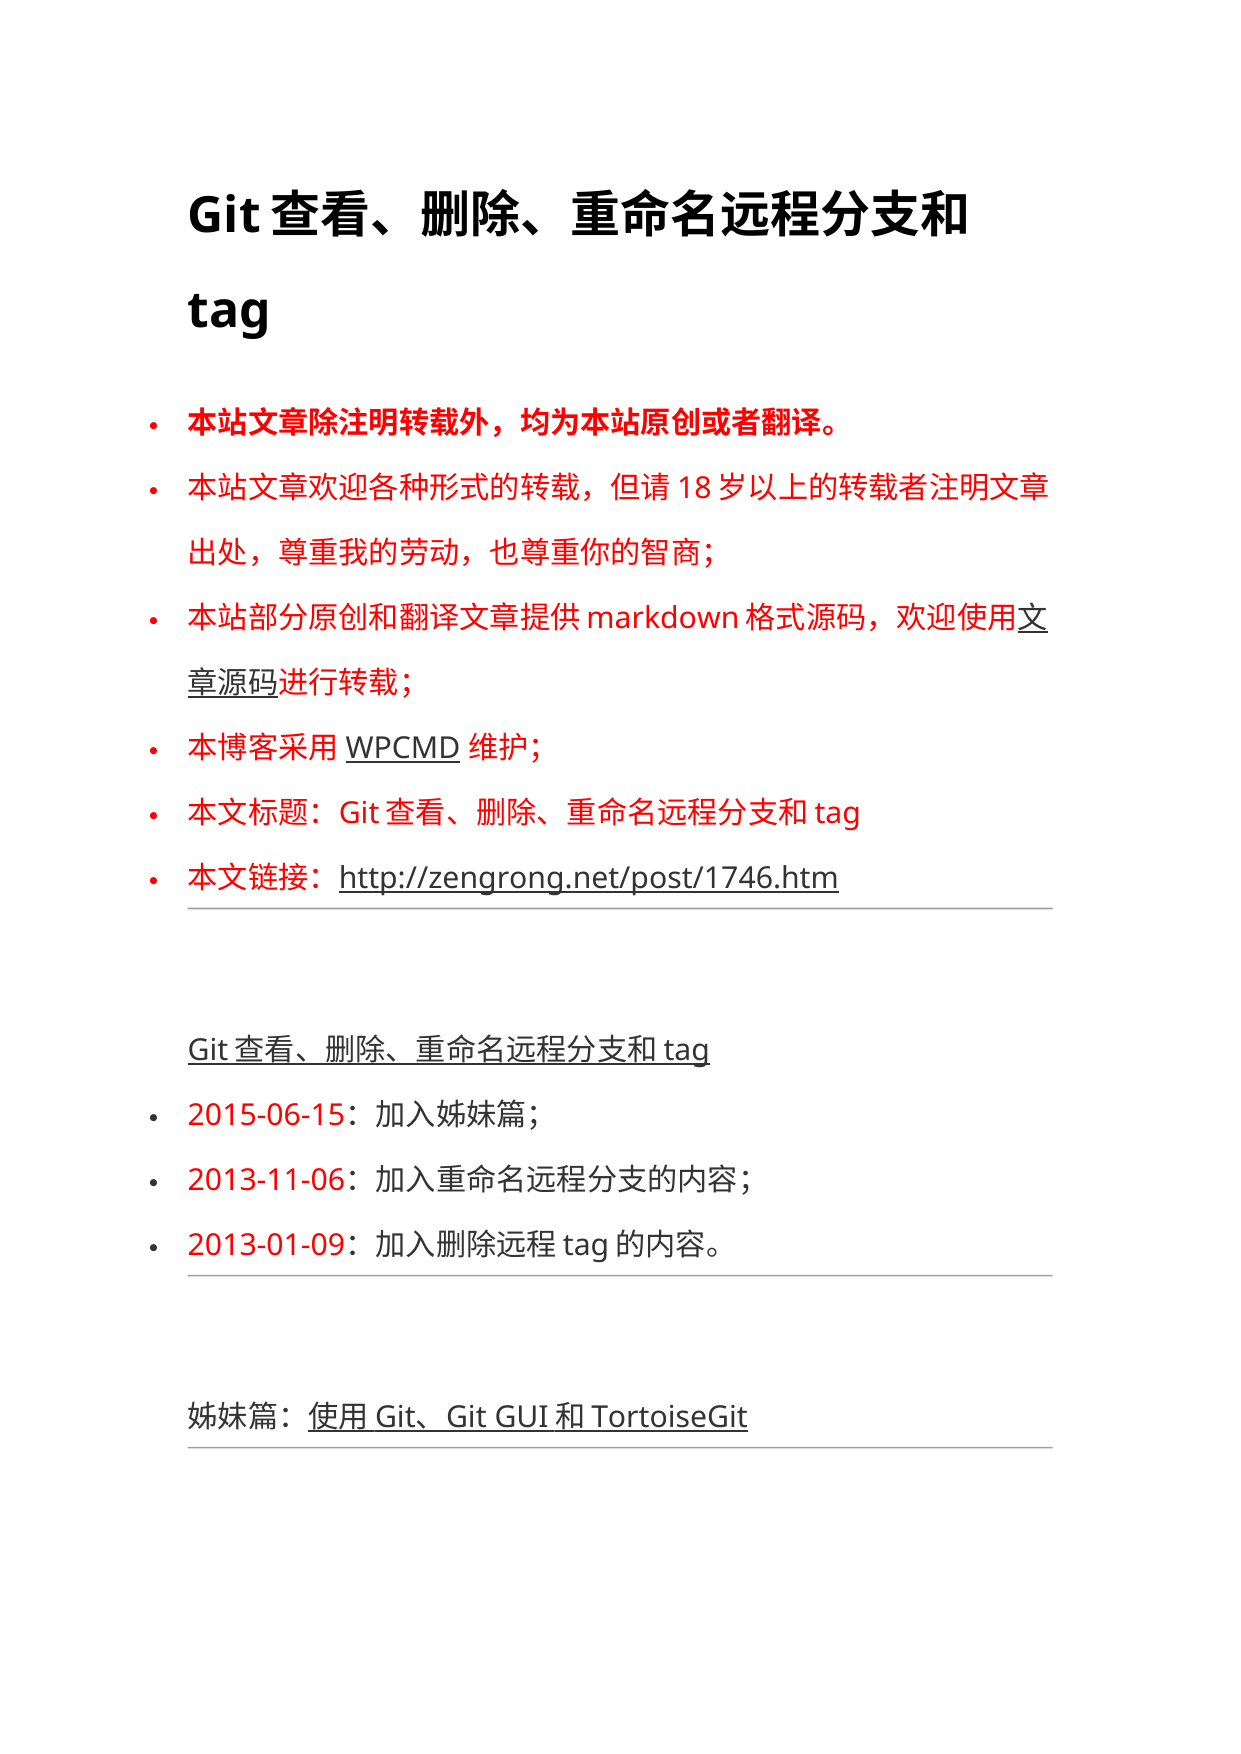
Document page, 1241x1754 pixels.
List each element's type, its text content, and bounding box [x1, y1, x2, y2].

list 本站文章欢迎各种形式的转载，但请18岁以上的转载者注明文章出处，尊重我的劳动，也尊重你的智商； [150, 453, 1053, 583]
text 姊妹篇：使用Git、Git GUI和TortoiseGit [187, 1382, 1053, 1446]
text Git查看、删除、重命名远程分支和tag [187, 1015, 1053, 1080]
list 本站部分原创和翻译文章提供markdown格式源码，欢迎使用文章源码进行转载； [150, 583, 1053, 713]
list 本站文章除注明转载外，均为本站原创或者翻译。 [150, 388, 1053, 453]
text Git查看、删除、重命名远程分支和tag [187, 162, 1053, 357]
list 2013-01-09：加入删除远程tag的内容。 [150, 1210, 1053, 1275]
list 本博客采用 WPCMD 维护； [150, 713, 1053, 778]
list 本文链接：http://zengrong.net/post/1746.htm [150, 843, 1053, 908]
list 本文标题：Git查看、删除、重命名远程分支和tag [150, 778, 1053, 843]
list 2013-11-06：加入重命名远程分支的内容； [150, 1145, 1053, 1210]
list 2015-06-15：加入姊妹篇； [150, 1080, 1053, 1145]
